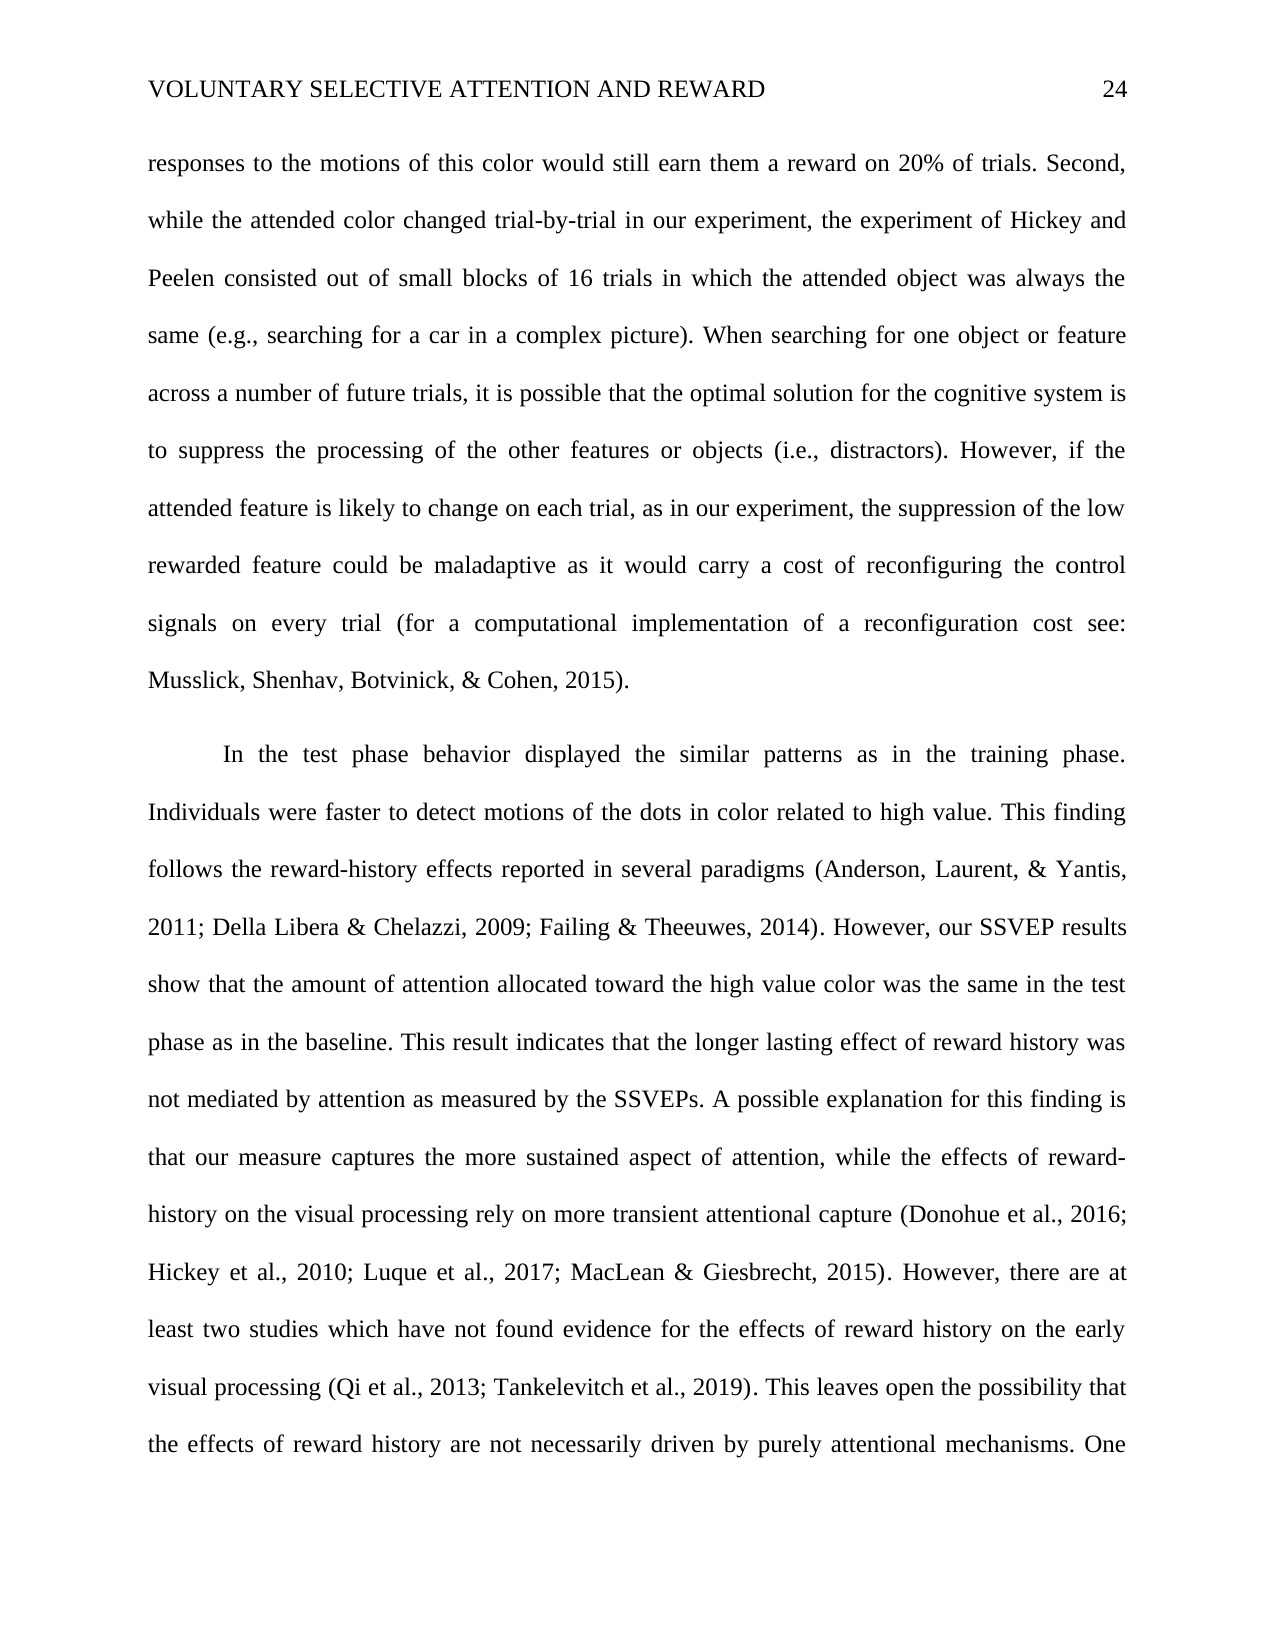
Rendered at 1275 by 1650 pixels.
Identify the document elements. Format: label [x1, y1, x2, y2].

text [148, 148, 1127, 694]
text [148, 739, 1127, 1458]
